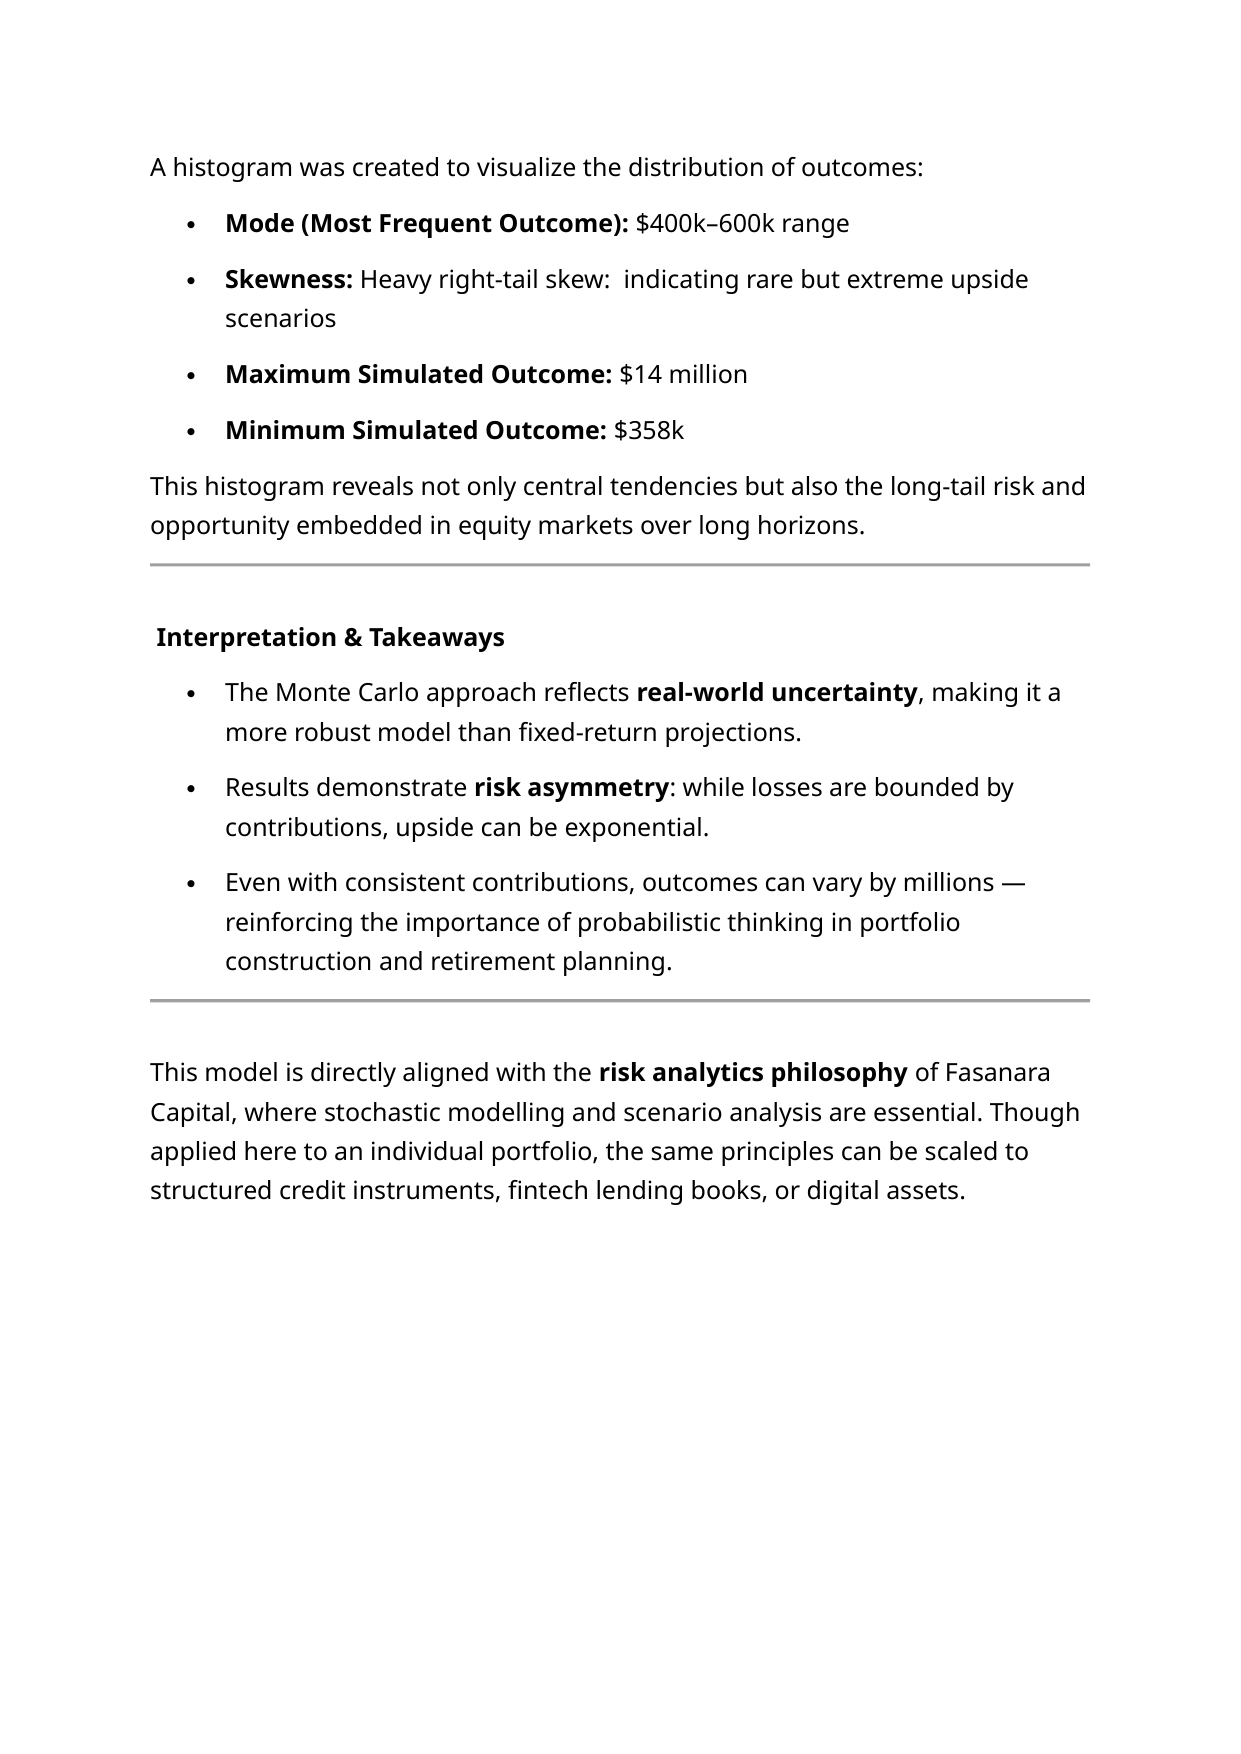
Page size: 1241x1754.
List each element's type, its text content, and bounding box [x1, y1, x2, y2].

text This histogram reveals not only central tendencies but also the long-tail risk and opportunity embedded in equity markets over long horizons. [150, 468, 1090, 542]
list Mode (Most Frequent Outcome): $400k–600k range [187, 206, 1090, 240]
list Even with consistent contributions, outcomes can vary by millions — reinforcing the importance of probabilistic thinking in portfolio construction and retirement planning. [187, 865, 1090, 977]
text This model is directly aligned with the risk analytics philosophy of Fasanara Capital, where stochastic modelling and scenario analysis are essential. Though applied here to an individual portfolio, the same principles can be scaled to structured credit instruments, fintech lending books, or digital assets. [150, 1055, 1090, 1207]
text A histogram was created to visualize the distribution of outcomes: [150, 150, 1090, 184]
list Minimum Simulated Outcome: $358k [187, 412, 1090, 447]
list Results demonstrate risk asymmetry: while losses are bounded by contributions, upside can be exponential. [187, 770, 1090, 843]
text Interpretation & Takeaways [150, 619, 1090, 653]
list The Monte Carlo approach reflects real-world uncertainty, making it a more robust model than fixed-return projections. [187, 675, 1090, 748]
list Skewness: Heavy right-tail skew: indicating rare but extreme upside scenarios [187, 262, 1090, 335]
list Maximum Simulated Outcome: $14 million [187, 357, 1090, 391]
